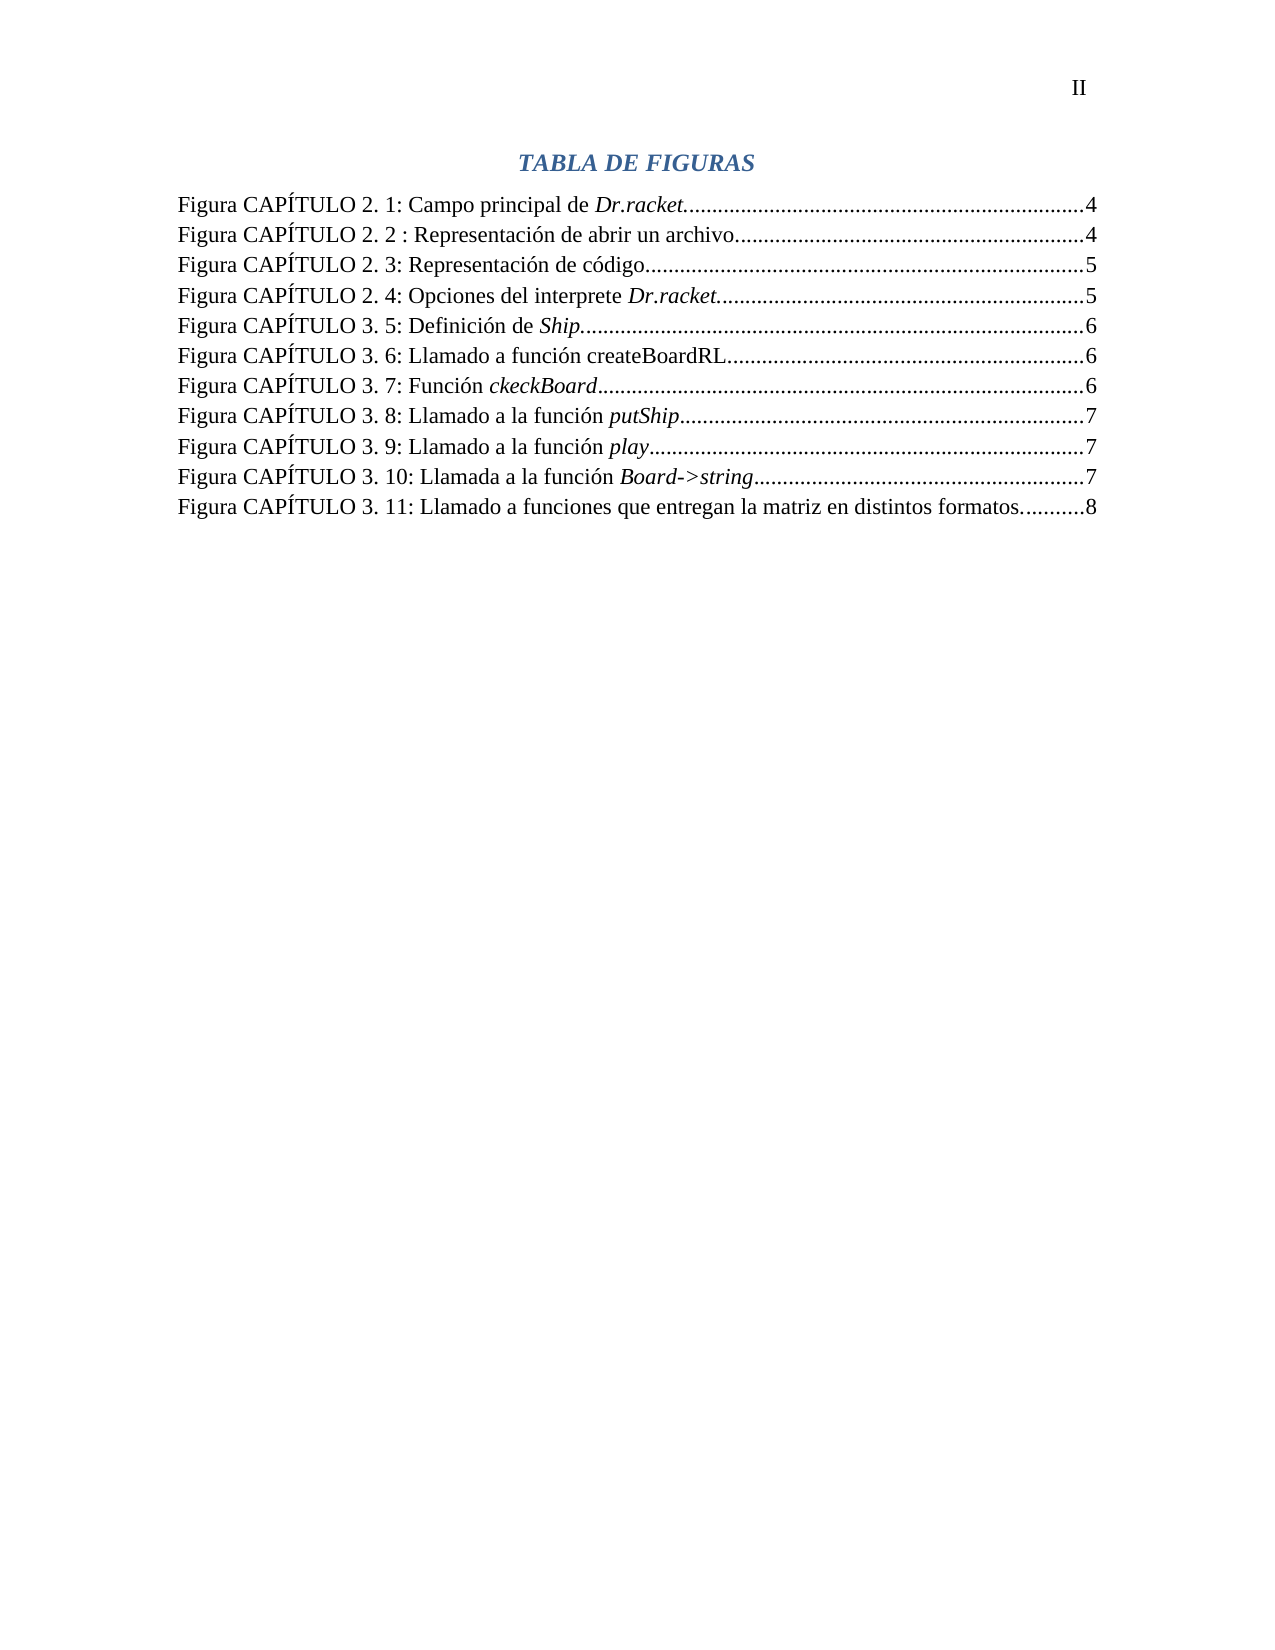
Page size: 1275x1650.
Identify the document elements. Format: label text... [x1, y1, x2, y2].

text Figura CAPÍTULO 3. 5: Definición de Ship. 6 [177, 312, 1098, 338]
text Figura CAPÍTULO 3. 11: Llamado a funciones que entregan la matriz en distintos formatos. 8 [177, 493, 1098, 519]
text Figura CAPÍTULO 2. 1: Campo principal de Dr.racket. 4 [177, 191, 1098, 217]
text Figura CAPÍTULO 3. 6: Llamado a función createBoardRL. 6 [177, 342, 1098, 368]
text Figura CAPÍTULO 3. 10: Llamada a la función Board->string. 7 [177, 463, 1098, 489]
text Figura CAPÍTULO 2. 4: Opciones del interprete Dr.racket. 5 [177, 282, 1098, 308]
text Figura CAPÍTULO 3. 7: Función ckeckBoard. 6 [177, 372, 1098, 399]
text Figura CAPÍTULO 2. 3: Representación de código. 5 [177, 251, 1098, 278]
text Figura CAPÍTULO 2. 2 : Representación de abrir un archivo. 4 [177, 221, 1098, 248]
text TABLA DE FIGURAS [177, 148, 1098, 176]
text Figura CAPÍTULO 3. 9: Llamado a la función play. 7 [177, 433, 1098, 459]
text Figura CAPÍTULO 3. 8: Llamado a la función putShip. 7 [177, 402, 1098, 429]
